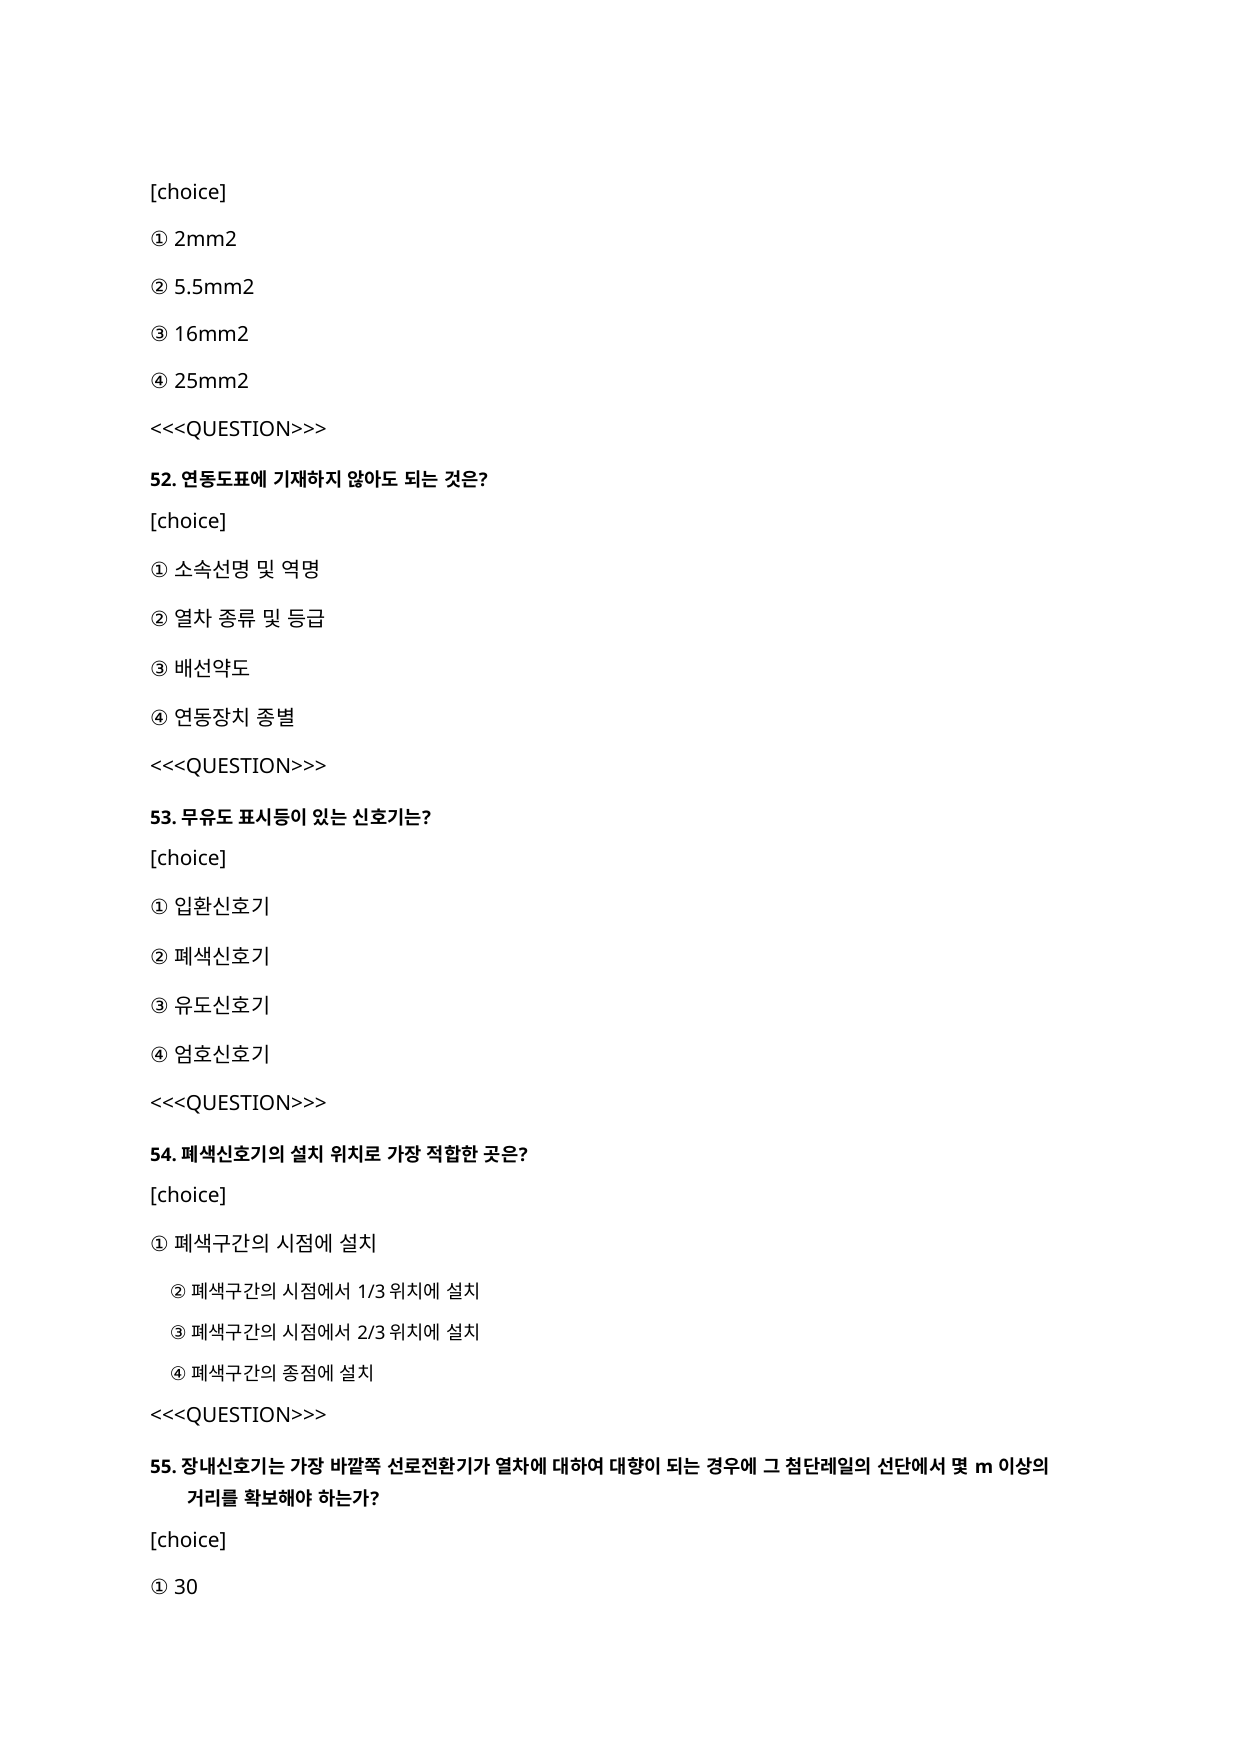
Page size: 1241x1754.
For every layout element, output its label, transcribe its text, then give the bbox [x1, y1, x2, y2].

text 54. 폐색신호기의 설치 위치로 가장 적합한 곳은? [150, 1139, 1090, 1167]
text ④ 25mm2 [150, 366, 1090, 395]
text 52. 연동도표에 기재하지 않아도 되는 것은? [150, 465, 1090, 492]
text ① 30 [150, 1572, 1090, 1601]
text ① 입환신호기 [150, 891, 1090, 921]
text <<<QUESTION>>> [150, 414, 1090, 442]
text <<<QUESTION>>> [150, 751, 1090, 779]
text ① 소속선명 및 역명 [150, 553, 1090, 584]
text <<<QUESTION>>> [150, 1400, 1090, 1428]
text 53. 무유도 표시등이 있는 신호기는? [150, 802, 1090, 829]
text [choice] [150, 1180, 1090, 1209]
text [choice] [150, 177, 1090, 206]
text ③ 배선약도 [150, 652, 1090, 682]
text [choice] [150, 843, 1090, 872]
text ③ 16mm2 [150, 319, 1090, 347]
text ② 열차 종류 및 등급 [150, 603, 1090, 633]
text [choice] [150, 1525, 1090, 1553]
text ① 2mm2 [150, 224, 1090, 253]
text ④ 연동장치 종별 [150, 701, 1090, 732]
text [choice] [150, 506, 1090, 534]
text ③ 폐색구간의 시점에서 2/3위치에 설치 [150, 1318, 1090, 1345]
text ③ 유도신호기 [150, 989, 1090, 1019]
text ② 5.5mm2 [150, 272, 1090, 300]
text ① 폐색구간의 시점에 설치 [150, 1228, 1090, 1258]
text ④ 엄호신호기 [150, 1039, 1090, 1069]
text ② 폐색구간의 시점에서 1/3위치에 설치 [150, 1277, 1090, 1304]
text ④ 폐색구간의 종점에 설치 [150, 1359, 1090, 1386]
text ② 폐색신호기 [150, 940, 1090, 970]
text <<<QUESTION>>> [150, 1088, 1090, 1116]
text 55. 장내신호기는 가장 바깥쪽 선로전환기가 열차에 대하여 대향이 되는 경우에 그 첨단레일의 선단에서 몇 m 이상의 거리를 확보해야 하는가? [150, 1451, 1090, 1511]
